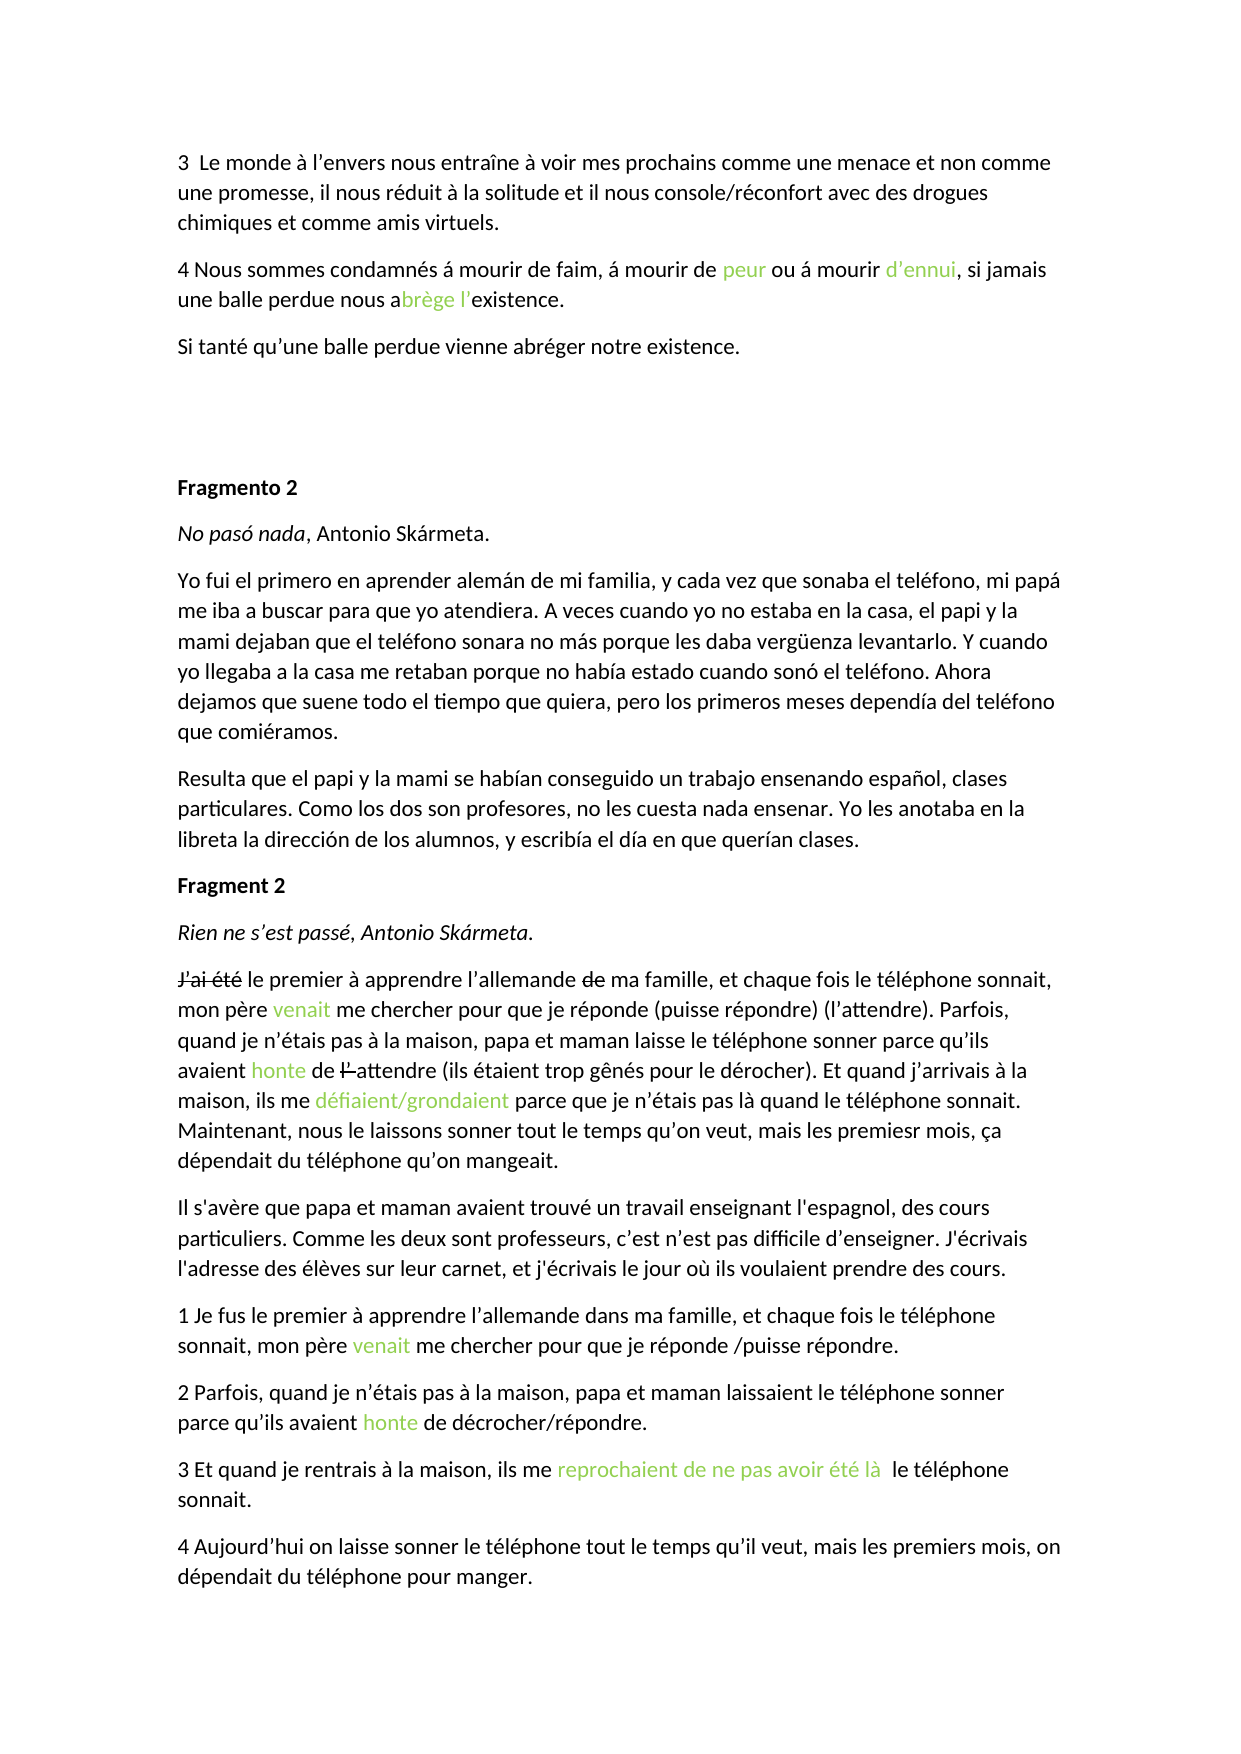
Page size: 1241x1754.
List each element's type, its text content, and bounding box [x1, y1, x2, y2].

text 3 Et quand je rentrais à la maison, ils me reprochaient de ne pas avoir été là le téléphone sonnait. [177, 1455, 1063, 1513]
text 1 Je fus le premier à apprendre l’allemande dans ma famille, et chaque fois le téléphone sonnait, mon père venait me chercher pour que je réponde /puisse répondre. [177, 1301, 1063, 1359]
text 4 Aujourd’hui on laisse sonner le téléphone tout le temps qu’il veut, mais les premiers mois, on dépendait du téléphone pour manger. [177, 1532, 1063, 1590]
text Fragmento 2 [177, 473, 1063, 501]
text 3 Le monde à l’envers nous entraîne à voir mes prochains comme une menace et non comme une promesse, il nous réduit à la solitude et il nous console/réconfort avec des drogues chimiques et comme amis virtuels. [177, 148, 1063, 236]
text J’ai été le premier à apprendre l’allemande de ma famille, et chaque fois le téléphone sonnait, mon père venait me chercher pour que je réponde (puisse répondre) (l’attendre). Parfois, quand je n’étais pas à la maison, papa et maman laisse le téléphone sonner parce qu’ils avaient honte de l’ attendre (ils étaient trop gênés pour le dérocher). Et quand j’arrivais à la maison, ils me défiaient/grondaient parce que je n’étais pas là quand le téléphone sonnait. Maintenant, nous le laissons sonner tout le temps qu’on veut, mais les premiesr mois, ça dépendait du téléphone qu’on mangeait. [177, 965, 1063, 1174]
text Si tanté qu’une balle perdue vienne abréger notre existence. [177, 332, 1063, 360]
text Yo fui el primero en aprender alemán de mi familia, y cada vez que sonaba el teléfono, mi papá me iba a buscar para que yo atendiera. A veces cuando yo no estaba en la casa, el papi y la mami dejaban que el teléfono sonara no más porque les daba vergüenza levantarlo. Y cuando yo llegaba a la casa me retaban porque no había estado cuando sonó el teléfono. Ahora dejamos que suene todo el tiempo que quiera, pero los primeros meses dependía del teléfono que comiéramos. [177, 566, 1063, 745]
text Il s'avère que papa et maman avaient trouvé un travail enseignant l'espagnol, des cours particuliers. Comme les deux sont professeurs, c’est n’est pas difficile d’enseigner. J'écrivais l'adresse des élèves sur leur carnet, et j'écrivais le jour où ils voulaient prendre des cours. [177, 1193, 1063, 1282]
text 2 Parfois, quand je n’étais pas à la maison, papa et maman laissaient le téléphone sonner parce qu’ils avaient honte de décrocher/répondre. [177, 1378, 1063, 1436]
text Rien ne s’est passé, Antonio Skármeta. [177, 918, 1063, 946]
text No pasó nada, Antonio Skármeta. [177, 519, 1063, 547]
text 4 Nous sommes condamnés á mourir de faim, á mourir de peur ou á mourir d’ennui, si jamais une balle perdue nous abrège l’existence. [177, 255, 1063, 313]
text Fragment 2 [177, 872, 1063, 899]
text Resulta que el papi y la mami se habían conseguido un trabajo ensenando español, clases particulares. Como los dos son profesores, no les cuesta nada ensenar. Yo les anotaba en la libreta la dirección de los alumnos, y escribía el día en que querían clases. [177, 764, 1063, 853]
